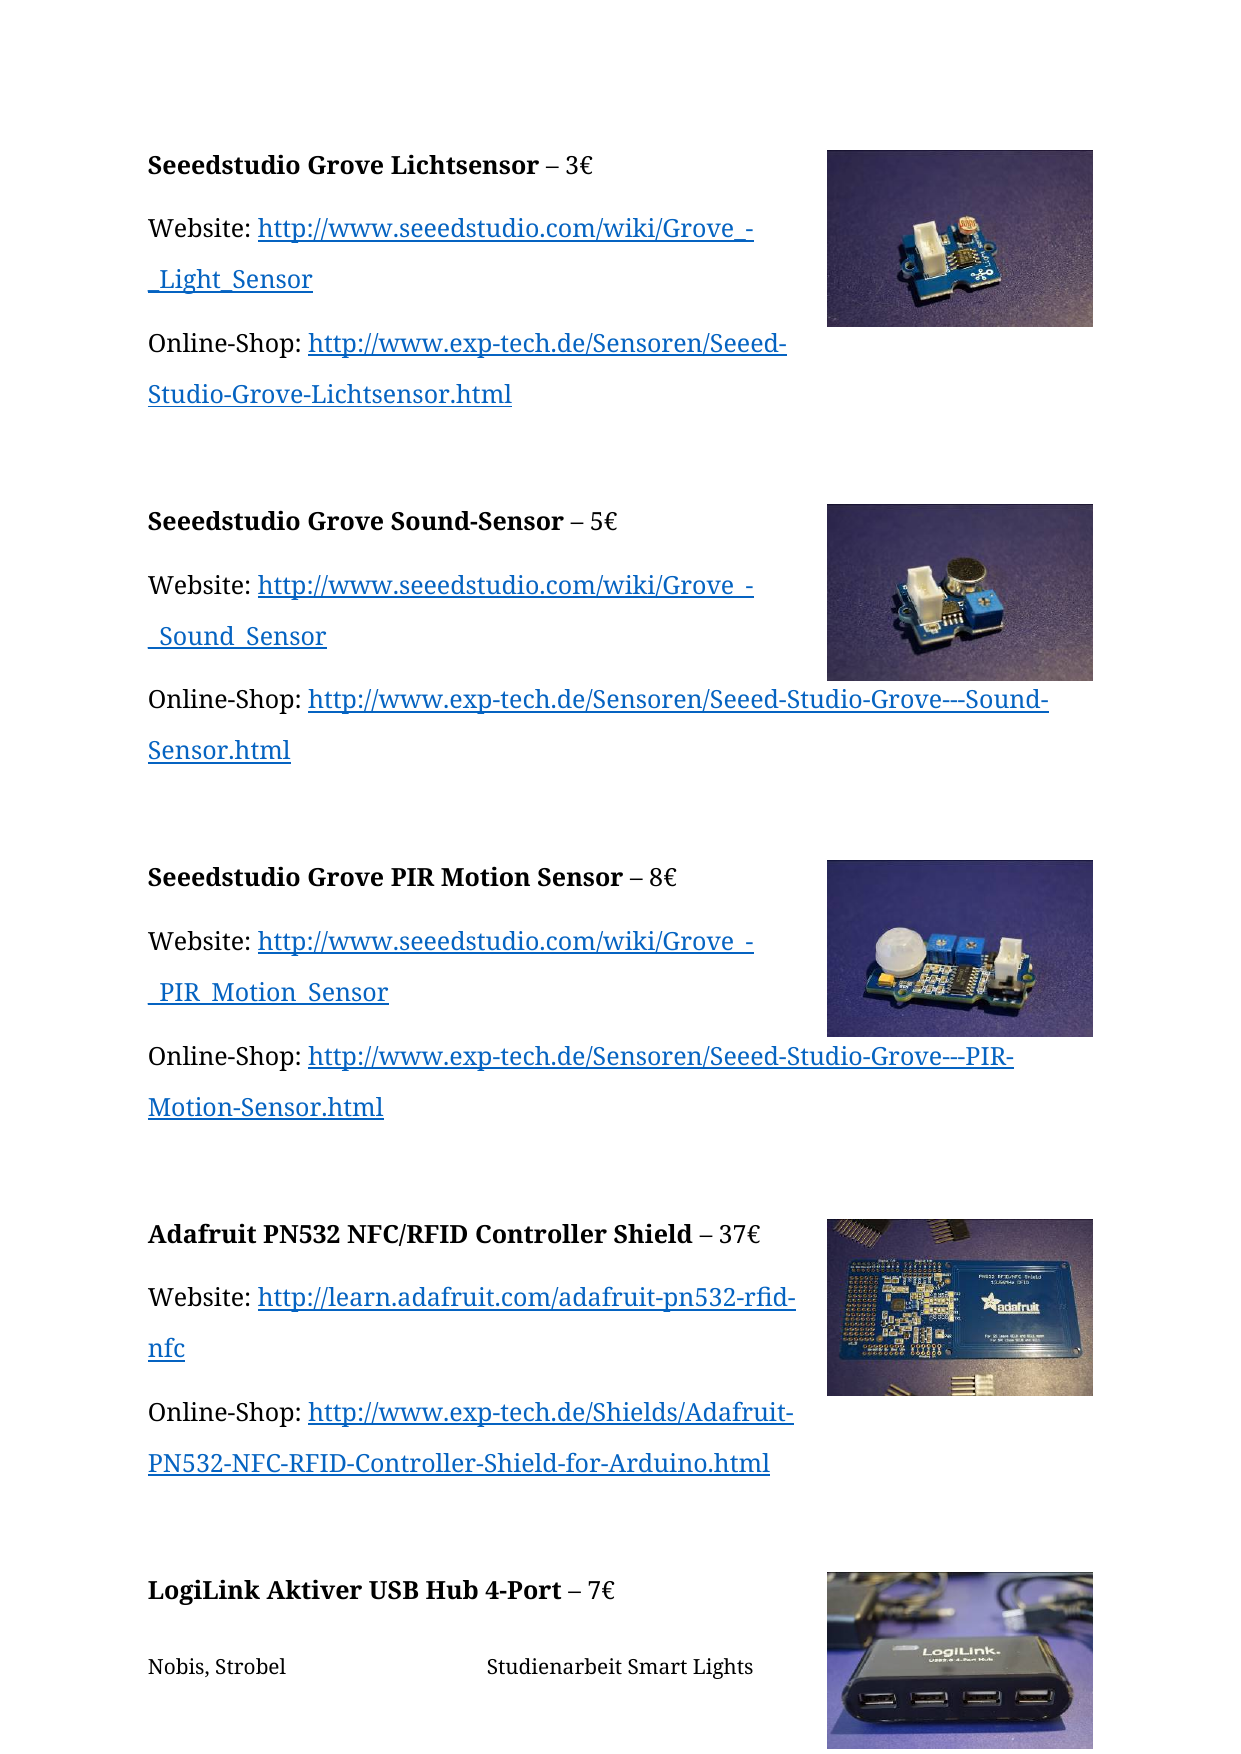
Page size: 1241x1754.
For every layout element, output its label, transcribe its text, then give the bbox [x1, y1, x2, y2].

text Online-Shop: http://www.exp-tech.de/Sensoren/Seeed-Studio-Grove---PIR-Motion-Sensor.html [148, 1038, 1093, 1123]
text Online-Shop: http://www.exp-tech.de/Sensoren/Seeed-Studio-Grove-Lichtsensor.html [148, 326, 1093, 411]
picture [827, 504, 1093, 681]
text LogiLink Aktiver USB Hub 4-Port – 7€ [148, 1573, 827, 1607]
text Online-Shop: http://www.exp-tech.de/Sensoren/Seeed-Studio-Grove---Sound-Sensor.html [148, 682, 1093, 767]
text Website: http://www.seeedstudio.com/wiki/Grove_-_Light_Sensor [148, 211, 827, 296]
text Adafruit PN532 NFC/RFID Controller Shield – 37€ [148, 1216, 1093, 1250]
text Online-Shop: http://www.exp-tech.de/Shields/Adafruit-PN532-NFC-RFID-Controller-Shield-for-Arduino.html [148, 1394, 1093, 1479]
picture [827, 860, 1093, 1037]
text Website: http://learn.adafruit.com/adafruit-pn532-rfid-nfc [148, 1280, 827, 1365]
picture [827, 150, 1093, 327]
text Seeedstudio Grove Lichtsensor – 3€ [148, 148, 1093, 182]
picture [827, 1219, 1093, 1396]
text Website: http://www.seeedstudio.com/wiki/Grove_-_PIR_Motion_Sensor [148, 924, 827, 1009]
text Website: http://www.seeedstudio.com/wiki/Grove_-_Sound_Sensor [148, 567, 827, 652]
text Seeedstudio Grove PIR Motion Sensor – 8€ [148, 860, 827, 894]
picture [827, 1572, 1093, 1749]
text Seeedstudio Grove Sound-Sensor – 5€ [148, 504, 827, 538]
